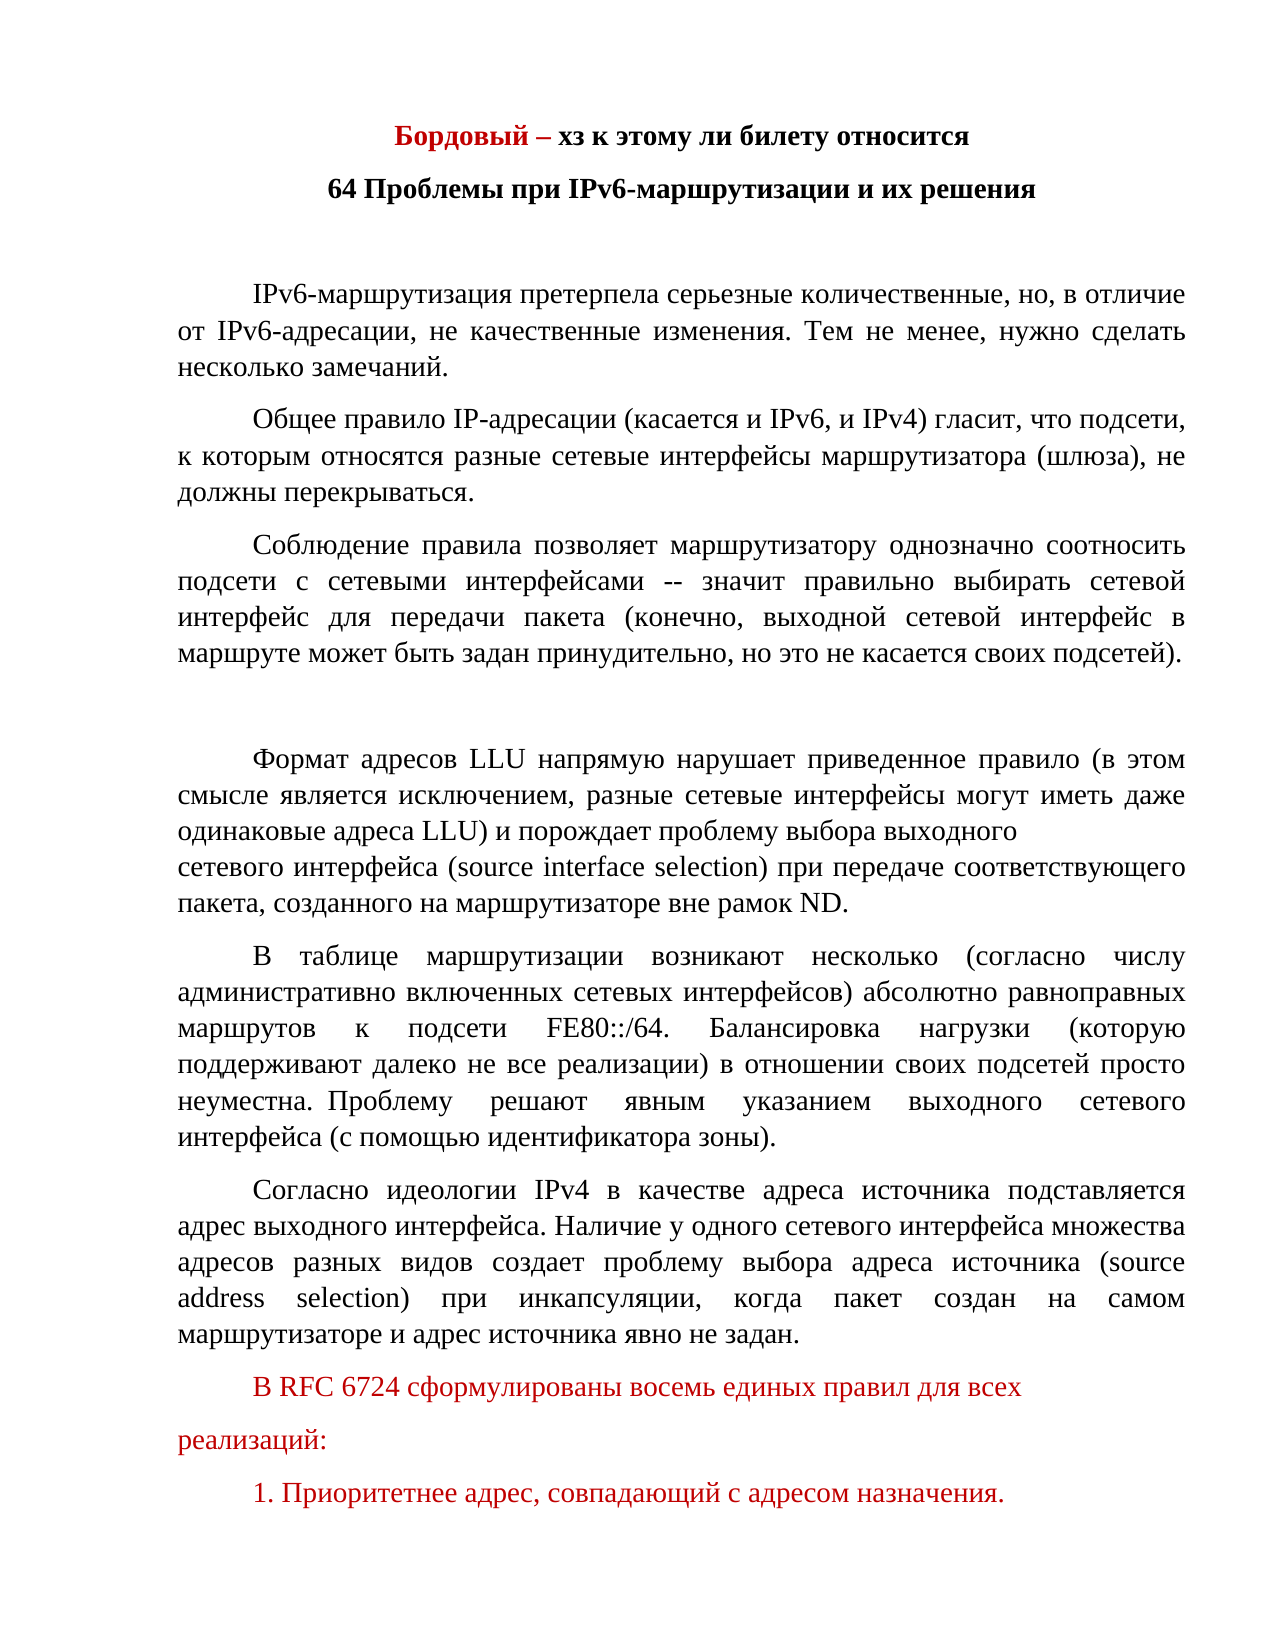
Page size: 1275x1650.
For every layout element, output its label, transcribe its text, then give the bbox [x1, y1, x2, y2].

text Формат адресов LLU напрямую нарушает приведенное правило (в этом смысле является исключением, разные сетевые интерфейсы могут иметь даже одинаковые адреса LLU) и порождает проблему выбора выходного сетевого интерфейса (source interface selection) при передаче соответствующего пакета, созданного на маршрутизаторе вне рамок ND. [177, 741, 1186, 919]
text реализаций: [177, 1422, 1186, 1456]
text Согласно идеологии IPv4 в качестве адреса источника подставляется адрес выходного интерфейса. Наличие у одного сетевого интерфейса множества адресов разных видов создает проблему выбора адреса источника (source address selection) при инкапсуляции, когда пакет создан на самом маршрутизаторе и адрес источника явно не задан. [177, 1172, 1186, 1350]
text В RFC 6724 сформулированы восемь единых правил для всех [177, 1369, 1186, 1403]
text 64 Проблемы при IPv6-маршрутизации и их решения [177, 171, 1186, 204]
text Общее правило IP-адресации (касается и IPv6, и IPv4) гласит, что подсети, к которым относятся разные сетевые интерфейсы маршрутизатора (шлюза), не должны перекрываться. [177, 402, 1186, 507]
text Соблюдение правила позволяет маршрутизатору однозначно соотносить подсети с сетевыми интерфейсами -- значит правильно выбирать сетевой интерфейс для передачи пакета (конечно, выходной сетевой интерфейс в маршруте может быть задан принудительно, но это не касается своих подсетей). [177, 527, 1186, 669]
text 1. Приоритетнее адрес, совпадающий с адресом назначения. [177, 1475, 1186, 1508]
text В таблице маршрутизации возникают несколько (согласно числу административно включенных сетевых интерфейсов) абсолютно равноправных маршрутов к подсети FE80::/64. Балансировка нагрузки (которую поддерживают далеко не все реализации) в отношении своих подсетей просто неуместна. Проблему решают явным указанием выходного сетевого интерфейса (с помощью идентификатора зоны). [177, 938, 1186, 1152]
text IPv6-маршрутизация претерпела серьезные количественные, но, в отличие от IPv6-адресации, не качественные изменения. Тем не менее, нужно сделать несколько замечаний. [177, 277, 1186, 382]
text Бордовый – хз к этому ли билету относится [177, 118, 1186, 152]
